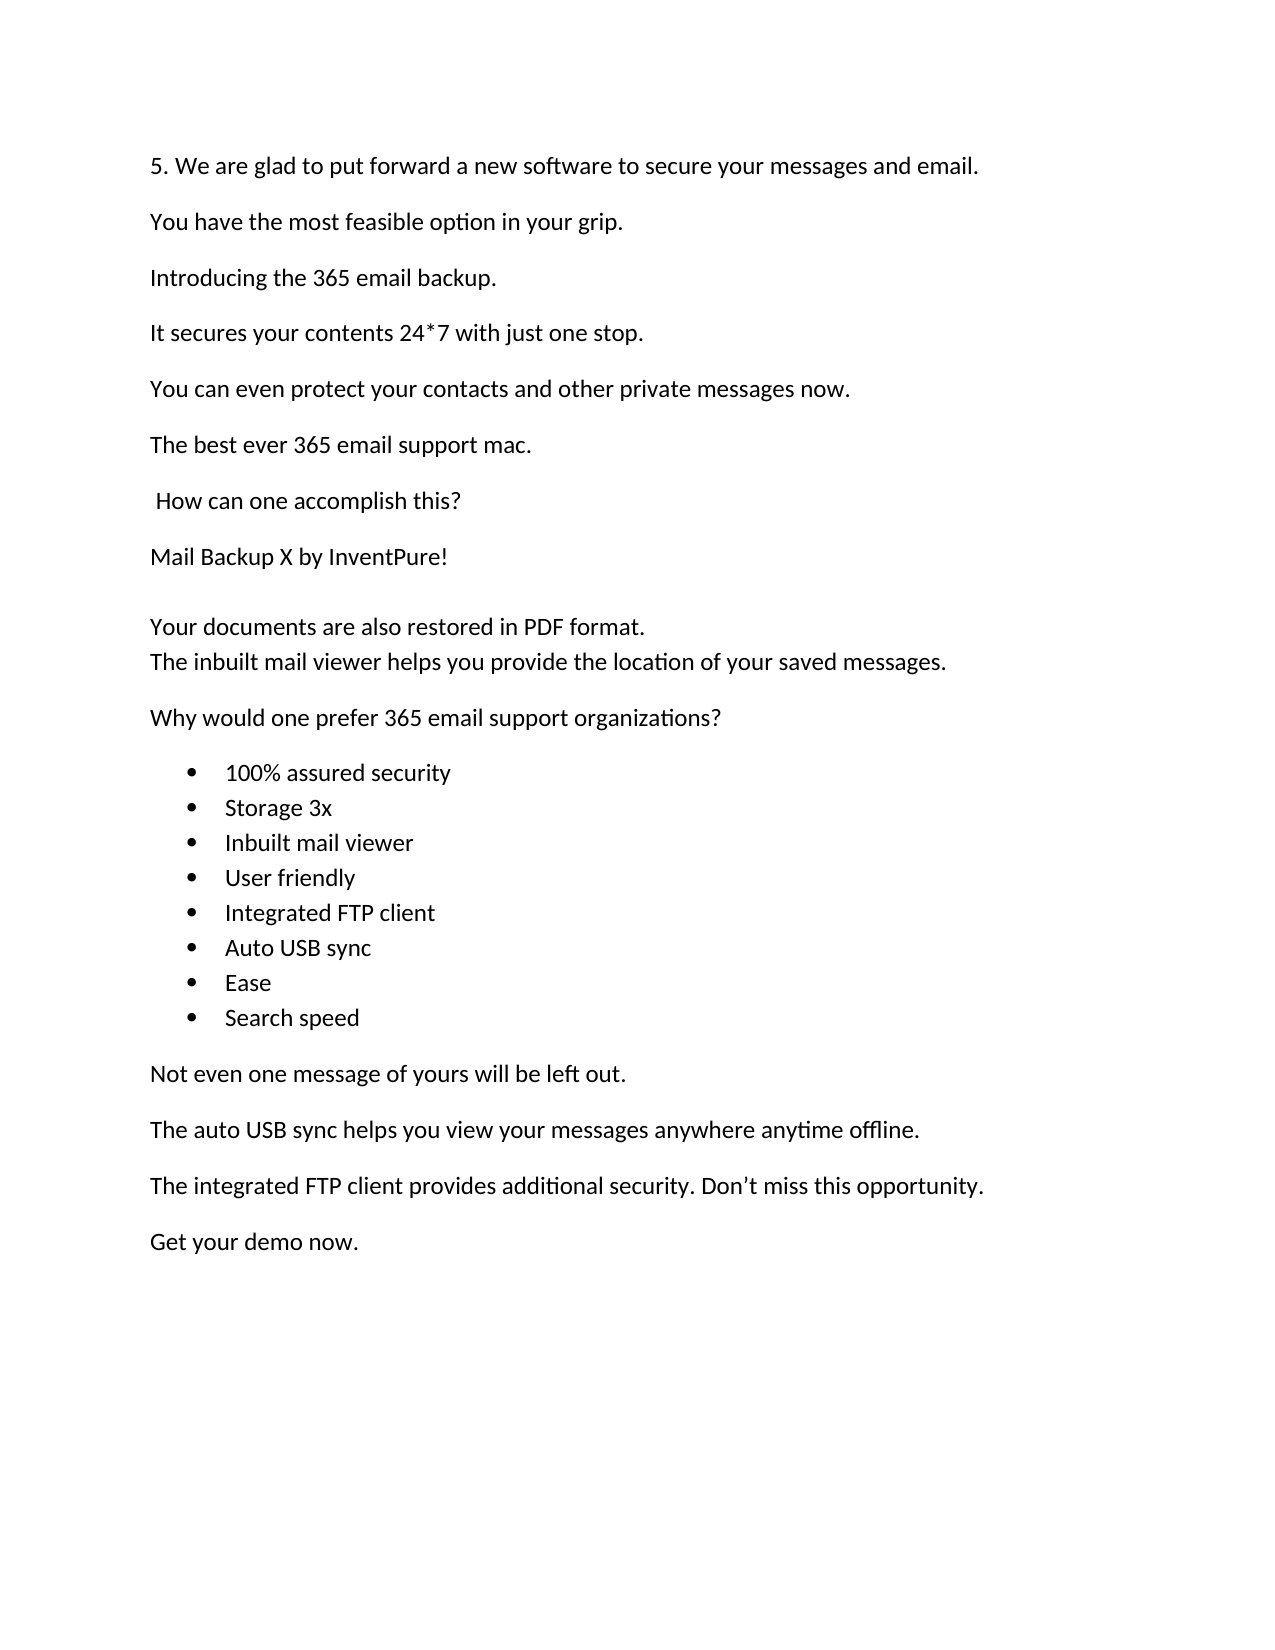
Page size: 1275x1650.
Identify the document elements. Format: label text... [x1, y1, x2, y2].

list Storage 3x [187, 792, 1125, 823]
text Introducing the 365 email backup. [150, 262, 1125, 292]
text Your documents are also restored in PDF format. [150, 611, 1125, 641]
list Integrated FTP client [187, 897, 1125, 928]
list Inbuilt mail viewer [187, 827, 1125, 858]
text The auto USB sync helps you view your messages anywhere anytime offline. [150, 1114, 1125, 1145]
text Get your demo now. [150, 1226, 1125, 1256]
text 5. We are glad to put forward a new software to secure your messages and email. [150, 150, 1125, 181]
list Search speed [187, 1002, 1125, 1033]
list Auto USB sync [187, 932, 1125, 963]
list User friendly [187, 862, 1125, 893]
text Not even one message of yours will be left out. [150, 1058, 1125, 1089]
text The best ever 365 email support mac. [150, 429, 1125, 460]
text Mail Backup X by InventPure! [150, 541, 1125, 571]
text Why would one prefer 365 email support organizations? [150, 702, 1125, 732]
list Ease [187, 967, 1125, 998]
list 100% assured security [187, 757, 1125, 788]
text How can one accomplish this? [150, 485, 1125, 516]
text You have the most feasible option in your grip. [150, 206, 1125, 236]
text The inbuilt mail viewer helps you provide the location of your saved messages. [150, 646, 1125, 676]
text You can even protect your contacts and other private messages now. [150, 373, 1125, 404]
text The integrated FTP client provides additional security. Don’t miss this opportunity. [150, 1170, 1125, 1201]
text It secures your contents 24*7 with just one stop. [150, 317, 1125, 348]
